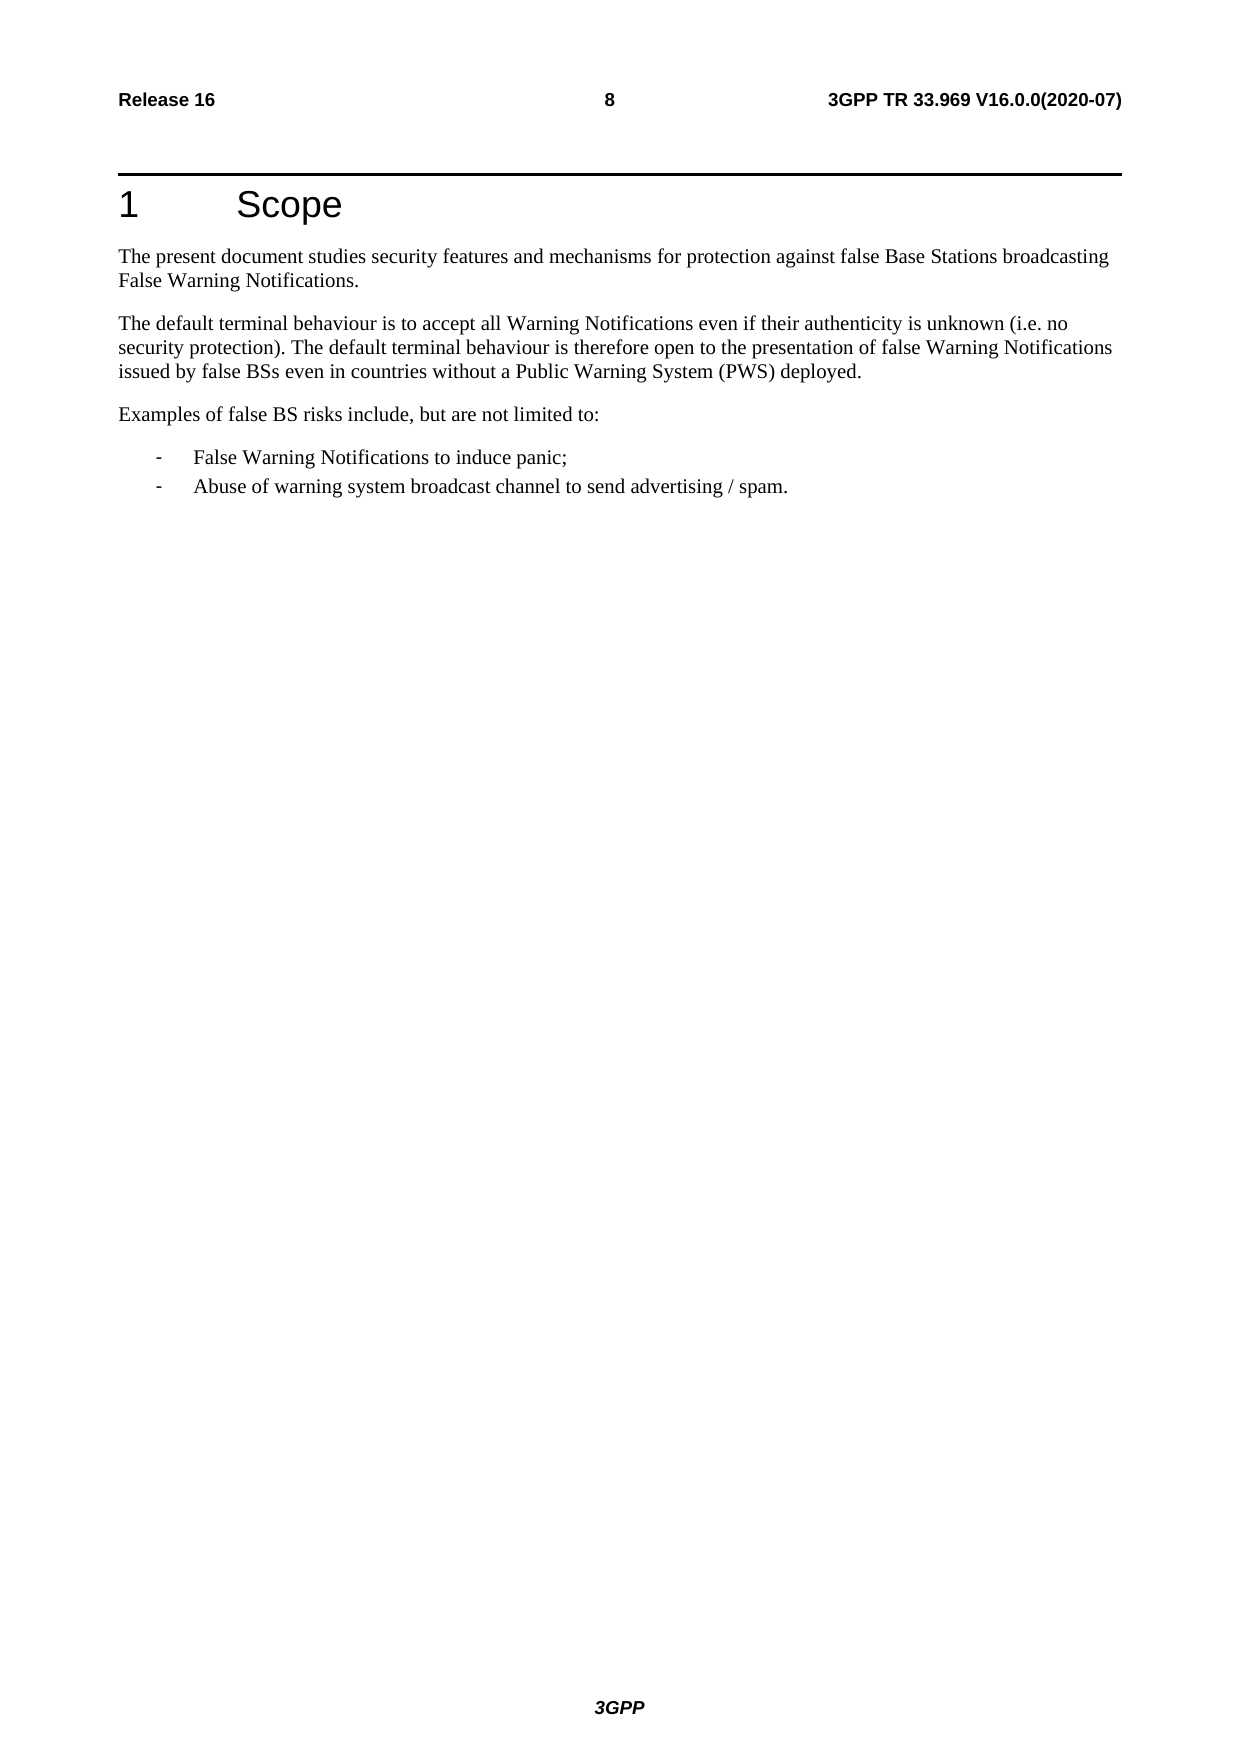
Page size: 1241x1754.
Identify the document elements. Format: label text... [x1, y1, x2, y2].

text The default terminal behaviour is to accept all Warning Notifications even if their authenticity is unknown (i.e. no security protection). The default terminal behaviour is therefore open to the presentation of false Warning Notifications issued by false BSs even in countries without a Public Warning System (PWS) deployed. [118, 311, 1122, 383]
list Abuse of warning system broadcast channel to send advertising / spam. [156, 473, 1122, 499]
text Examples of false BS risks include, but are not limited to: [118, 402, 1122, 426]
subtitle 1 Scope [118, 176, 1122, 225]
text The present document studies security features and mechanisms for protection against false Base Stations broadcasting False Warning Notifications. [118, 244, 1122, 292]
list False Warning Notifications to induce panic; [156, 444, 1122, 470]
